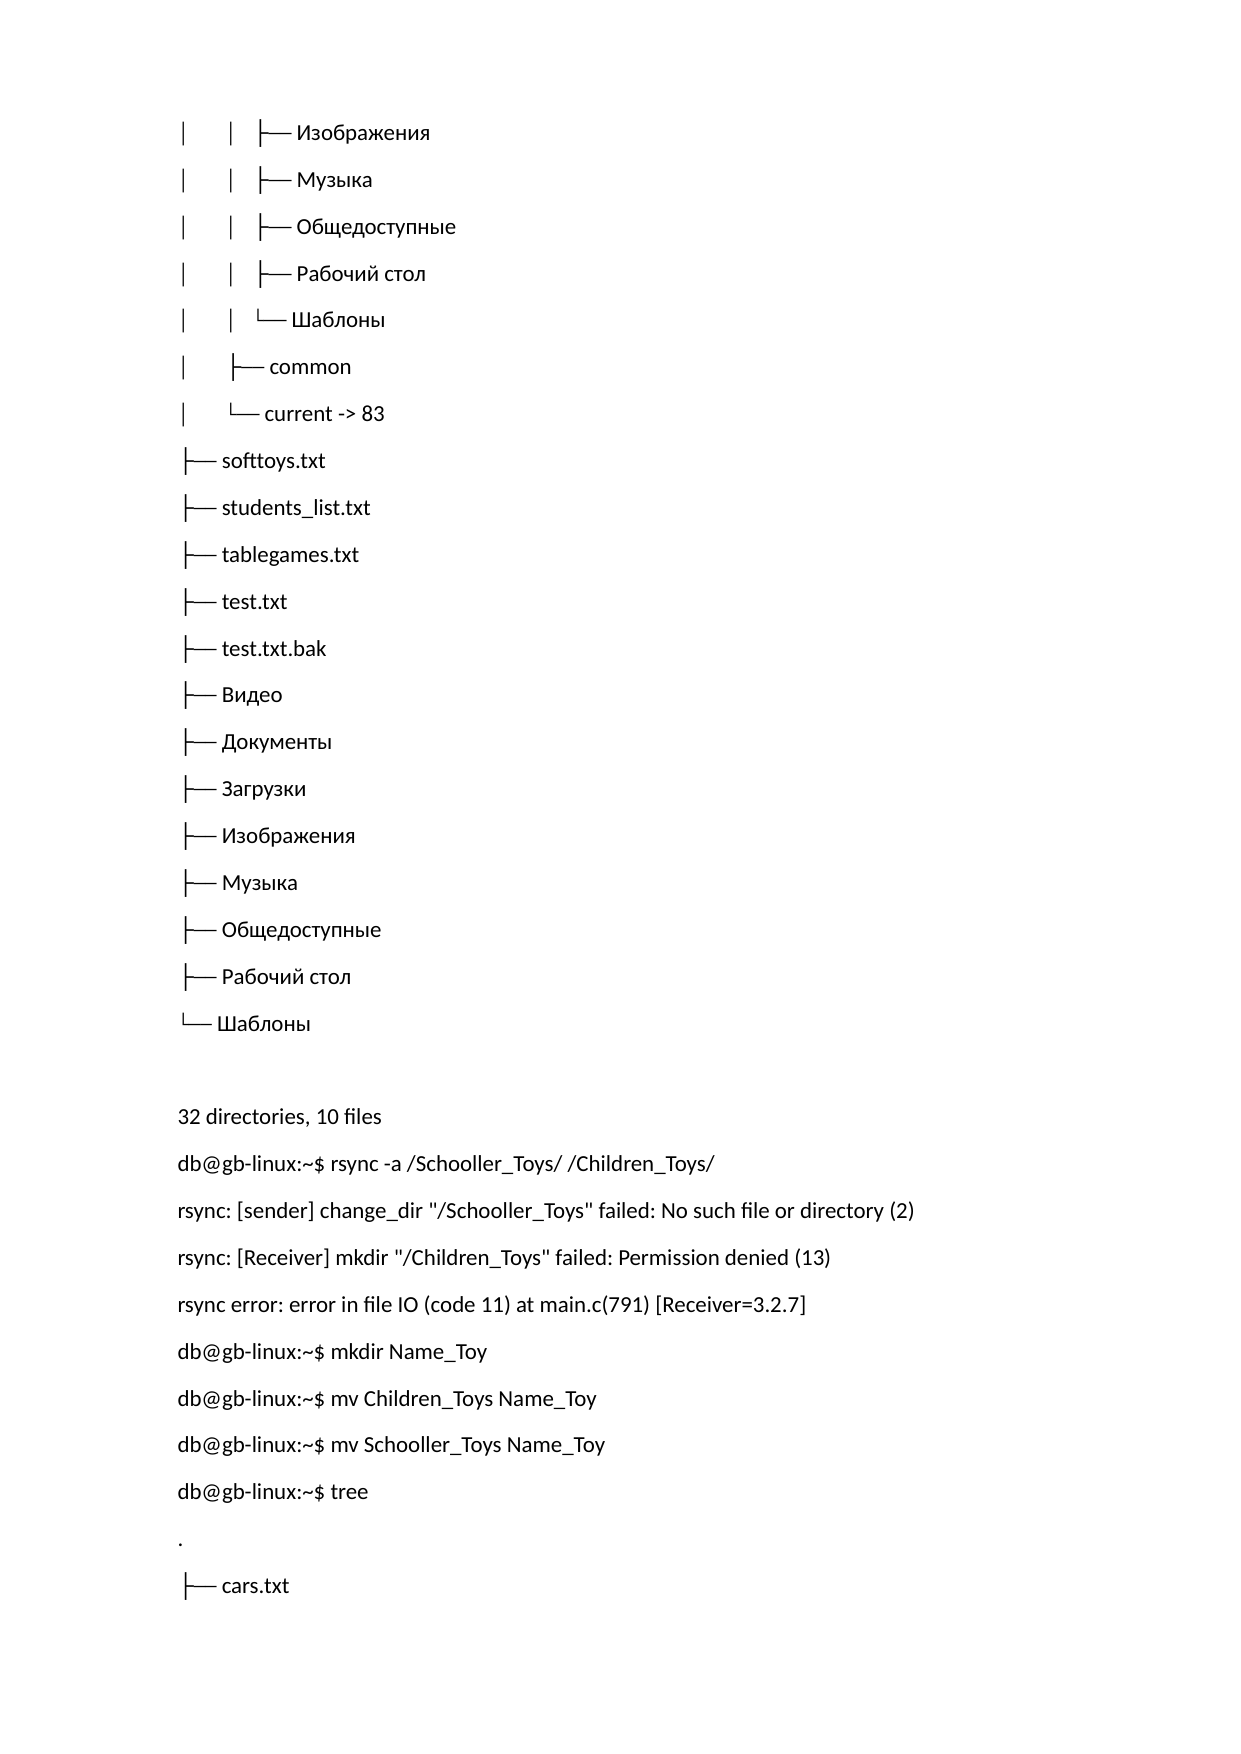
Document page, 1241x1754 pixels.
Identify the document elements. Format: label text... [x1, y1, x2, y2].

text ├── Загрузки [177, 774, 1152, 802]
text ├── test.txt [177, 587, 1152, 615]
text db@gb-linux:~$ tree [177, 1477, 1152, 1506]
text │ └── current -> 83 [177, 399, 1152, 427]
text db@gb-linux:~$ mv Schooller_Toys Name_Toy [177, 1431, 1152, 1459]
text ├── Изображения [177, 821, 1152, 849]
text │ │ ├── Изображения [177, 118, 1152, 146]
text db@gb-linux:~$ mv Children_Toys Name_Toy [177, 1384, 1152, 1412]
text │ │ ├── Рабочий стол [177, 259, 1152, 287]
text ├── Музыка [177, 868, 1152, 896]
text └── Шаблоны [177, 1009, 1152, 1037]
text rsync: [sender] change_dir "/Schooller_Toys" failed: No such file or directory (2) [177, 1196, 1152, 1224]
text ├── softtoys.txt [177, 446, 1152, 474]
text . [177, 1524, 1152, 1552]
text 32 directories, 10 files [177, 1102, 1152, 1131]
text db@gb-linux:~$ mkdir Name_Toy [177, 1337, 1152, 1365]
text │ │ ├── Музыка [177, 165, 1152, 193]
text ├── students_list.txt [177, 493, 1152, 521]
text ├── Общедоступные [177, 915, 1152, 943]
text │ │ └── Шаблоны [177, 306, 1152, 334]
text │ │ ├── Общедоступные [177, 212, 1152, 240]
text db@gb-linux:~$ rsync -a /Schooller_Toys/ /Children_Toys/ [177, 1149, 1152, 1177]
text ├── Документы [177, 727, 1152, 756]
text ├── tablegames.txt [177, 540, 1152, 568]
text ├── Рабочий стол [177, 962, 1152, 990]
text ├── Видео [186, 681, 1152, 709]
text rsync error: error in file IO (code 11) at main.c(791) [Receiver=3.2.7] [177, 1290, 1152, 1318]
text rsync: [Receiver] mkdir "/Children_Toys" failed: Permission denied (13) [177, 1243, 1152, 1271]
text │ ├── common [177, 352, 1152, 381]
text ├── cars.txt [177, 1571, 1152, 1599]
text ├── test.txt.bak [177, 634, 1152, 662]
